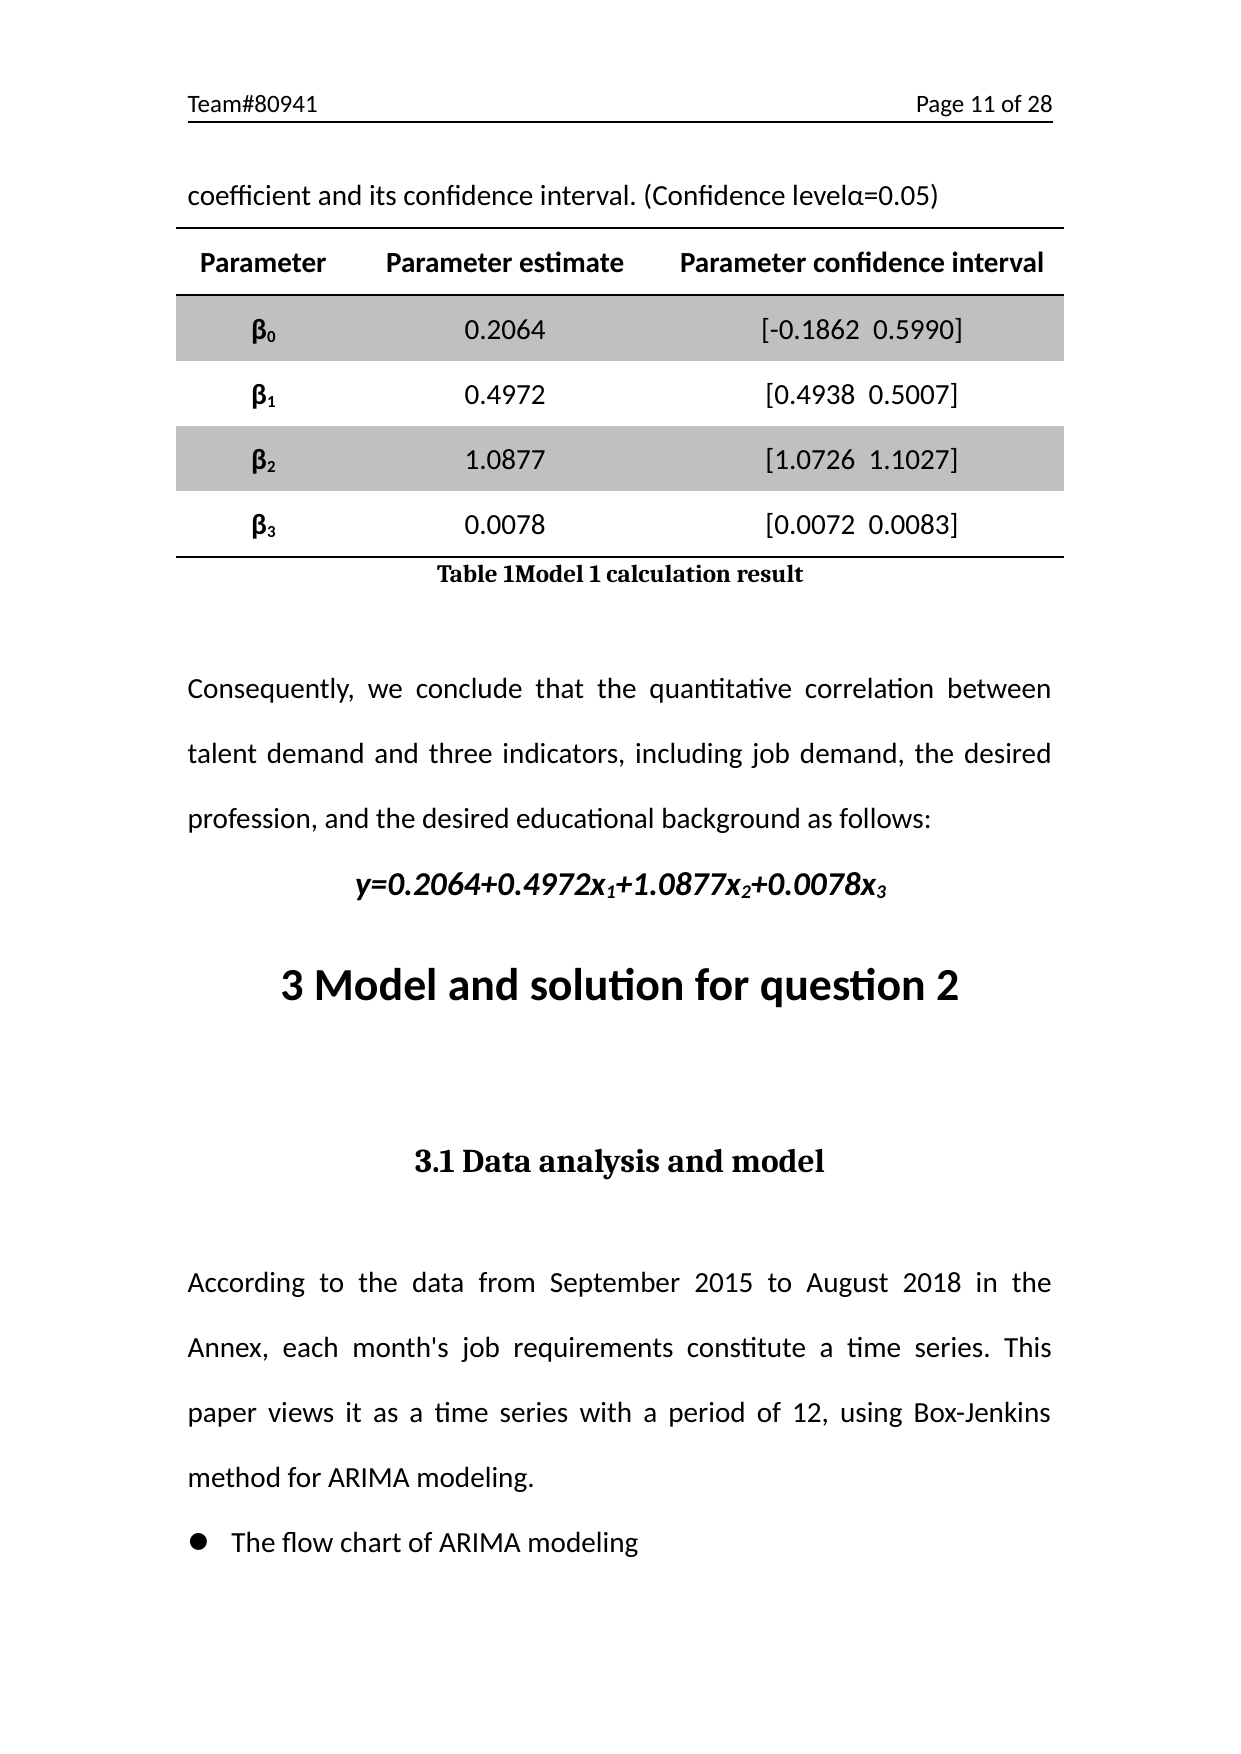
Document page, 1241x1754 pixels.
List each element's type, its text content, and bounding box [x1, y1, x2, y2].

table_header Parameter estimate [350, 229, 660, 294]
text Table 1Model 1 calculation result [187, 558, 1053, 591]
table_cell β0 [176, 296, 350, 361]
table_cell 0.2064 [350, 296, 660, 361]
table_header Parameter [176, 229, 350, 294]
text Consequently, we conclude that the quantitative correlation between talent demand and three indicators, including job demand, the desired profession, and the desired educational background as follows: [187, 656, 1053, 851]
table_cell [-0.1862 0.5990] [660, 296, 1064, 361]
table_cell β1 [176, 361, 350, 426]
table_cell β3 [176, 491, 350, 556]
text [187, 162, 1053, 227]
subtitle 3.1 Data analysis and model [187, 1129, 1053, 1194]
table_cell [0.0072 0.0083] [660, 491, 1064, 556]
table_cell [0.4938 0.5007] [660, 361, 1064, 426]
subtitle 3 Model and solution for question 2 [187, 951, 1053, 1016]
table_cell 1.0877 [350, 426, 660, 491]
table_cell β2 [176, 426, 350, 491]
text According to the data from September 2015 to August 2018 in the Annex, each month's job requirements constitute a time series. This paper views it as a time series with a period of 12, using Box-Jenkins method for ARIMA modeling. [187, 1249, 1053, 1509]
table_cell [1.0726 1.1027] [660, 426, 1064, 491]
table_header Parameter confidence interval [660, 229, 1064, 294]
list The flow chart of ARIMA modeling [187, 1509, 1053, 1574]
text y=0.2064+0.4972x1+1.0877x2+0.0078x3 [187, 851, 1053, 916]
table_cell 0.0078 [350, 491, 660, 556]
table_cell 0.4972 [350, 361, 660, 426]
